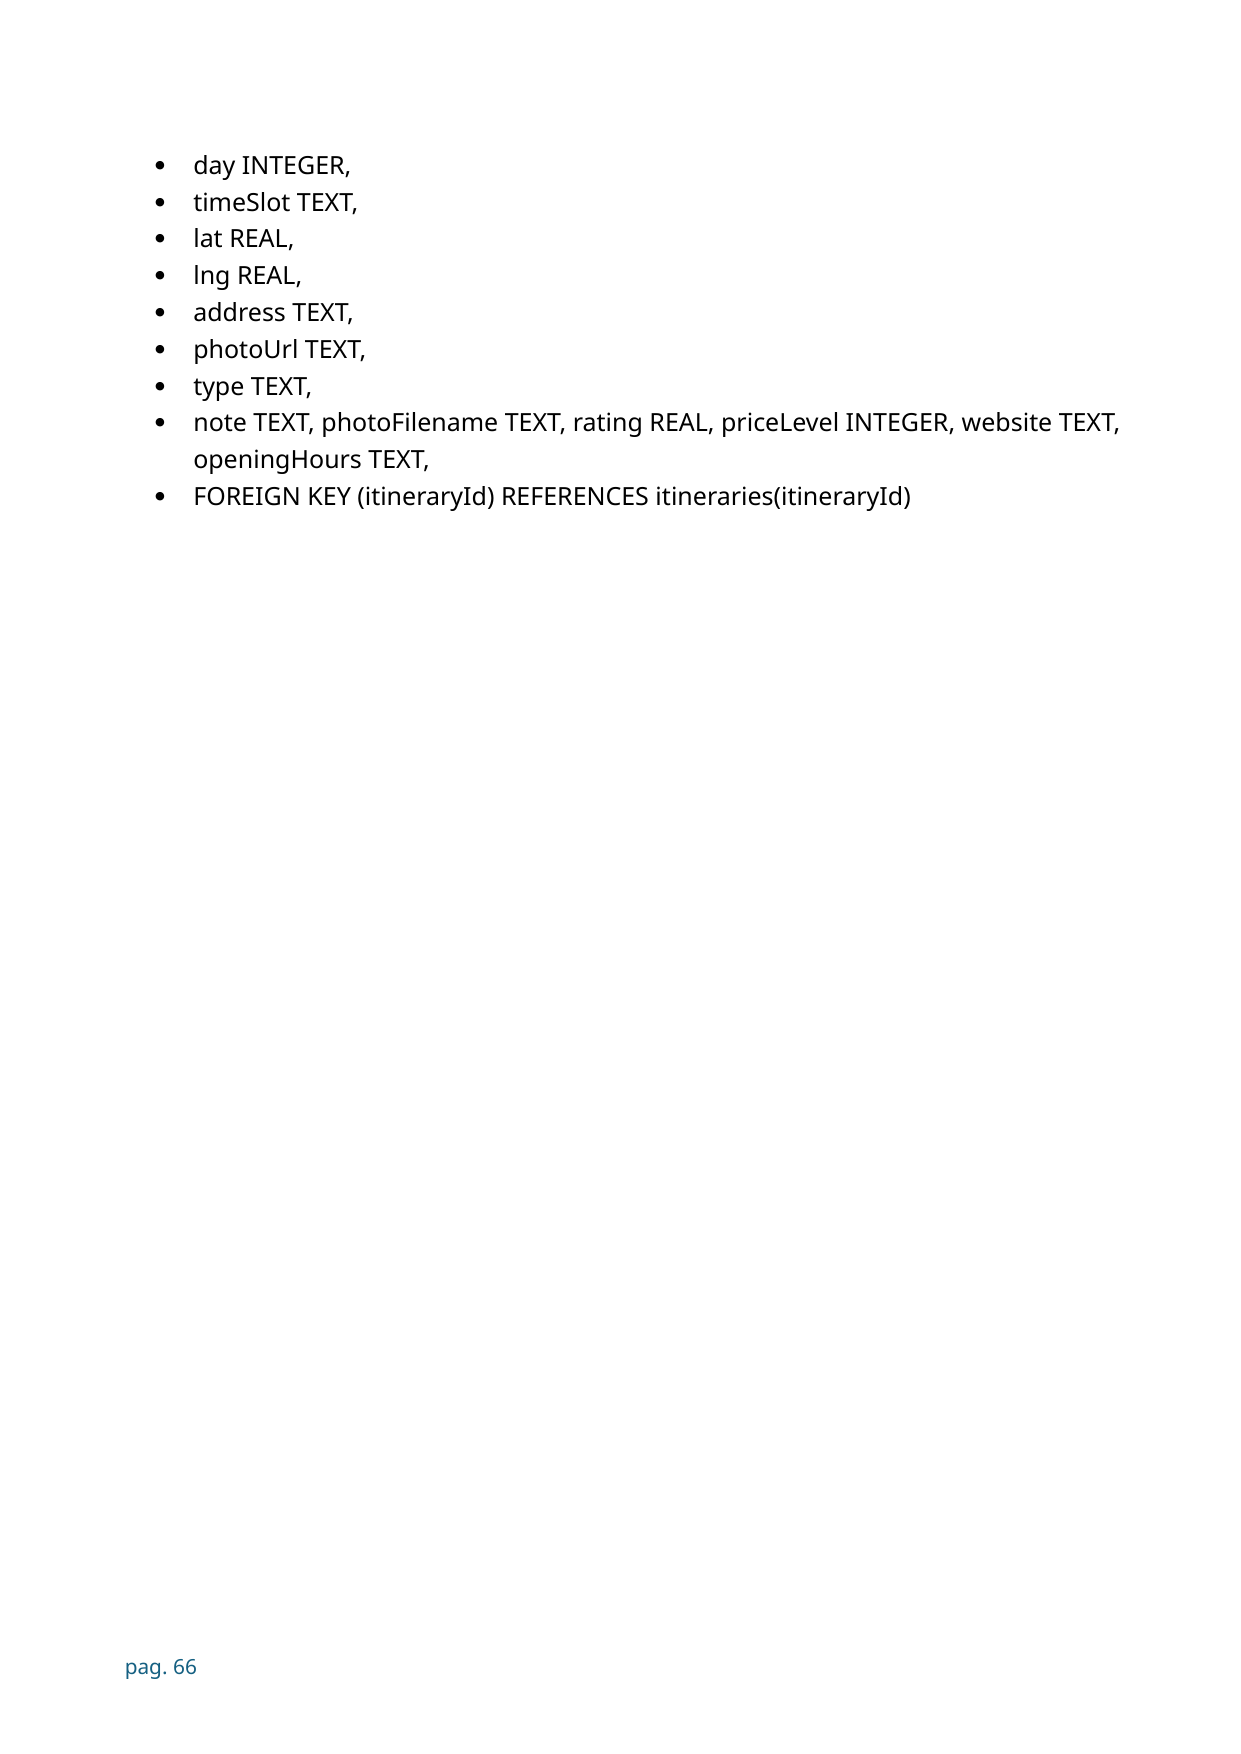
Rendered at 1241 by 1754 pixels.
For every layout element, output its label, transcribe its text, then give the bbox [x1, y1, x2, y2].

list address TEXT, [156, 295, 1122, 329]
list lat REAL, [156, 221, 1122, 255]
list timeSlot TEXT, [156, 184, 1122, 218]
list lng REAL, [156, 258, 1122, 292]
list day INTEGER, [156, 148, 1122, 182]
list type TEXT, [156, 368, 1122, 402]
list photoUrl TEXT, [156, 331, 1122, 366]
list note TEXT, photoFilename TEXT, rating REAL, priceLevel INTEGER, website TEXT, openingHours TEXT, [156, 405, 1122, 476]
list FOREIGN KEY (itineraryId) REFERENCES itineraries(itineraryId) [156, 478, 1122, 513]
